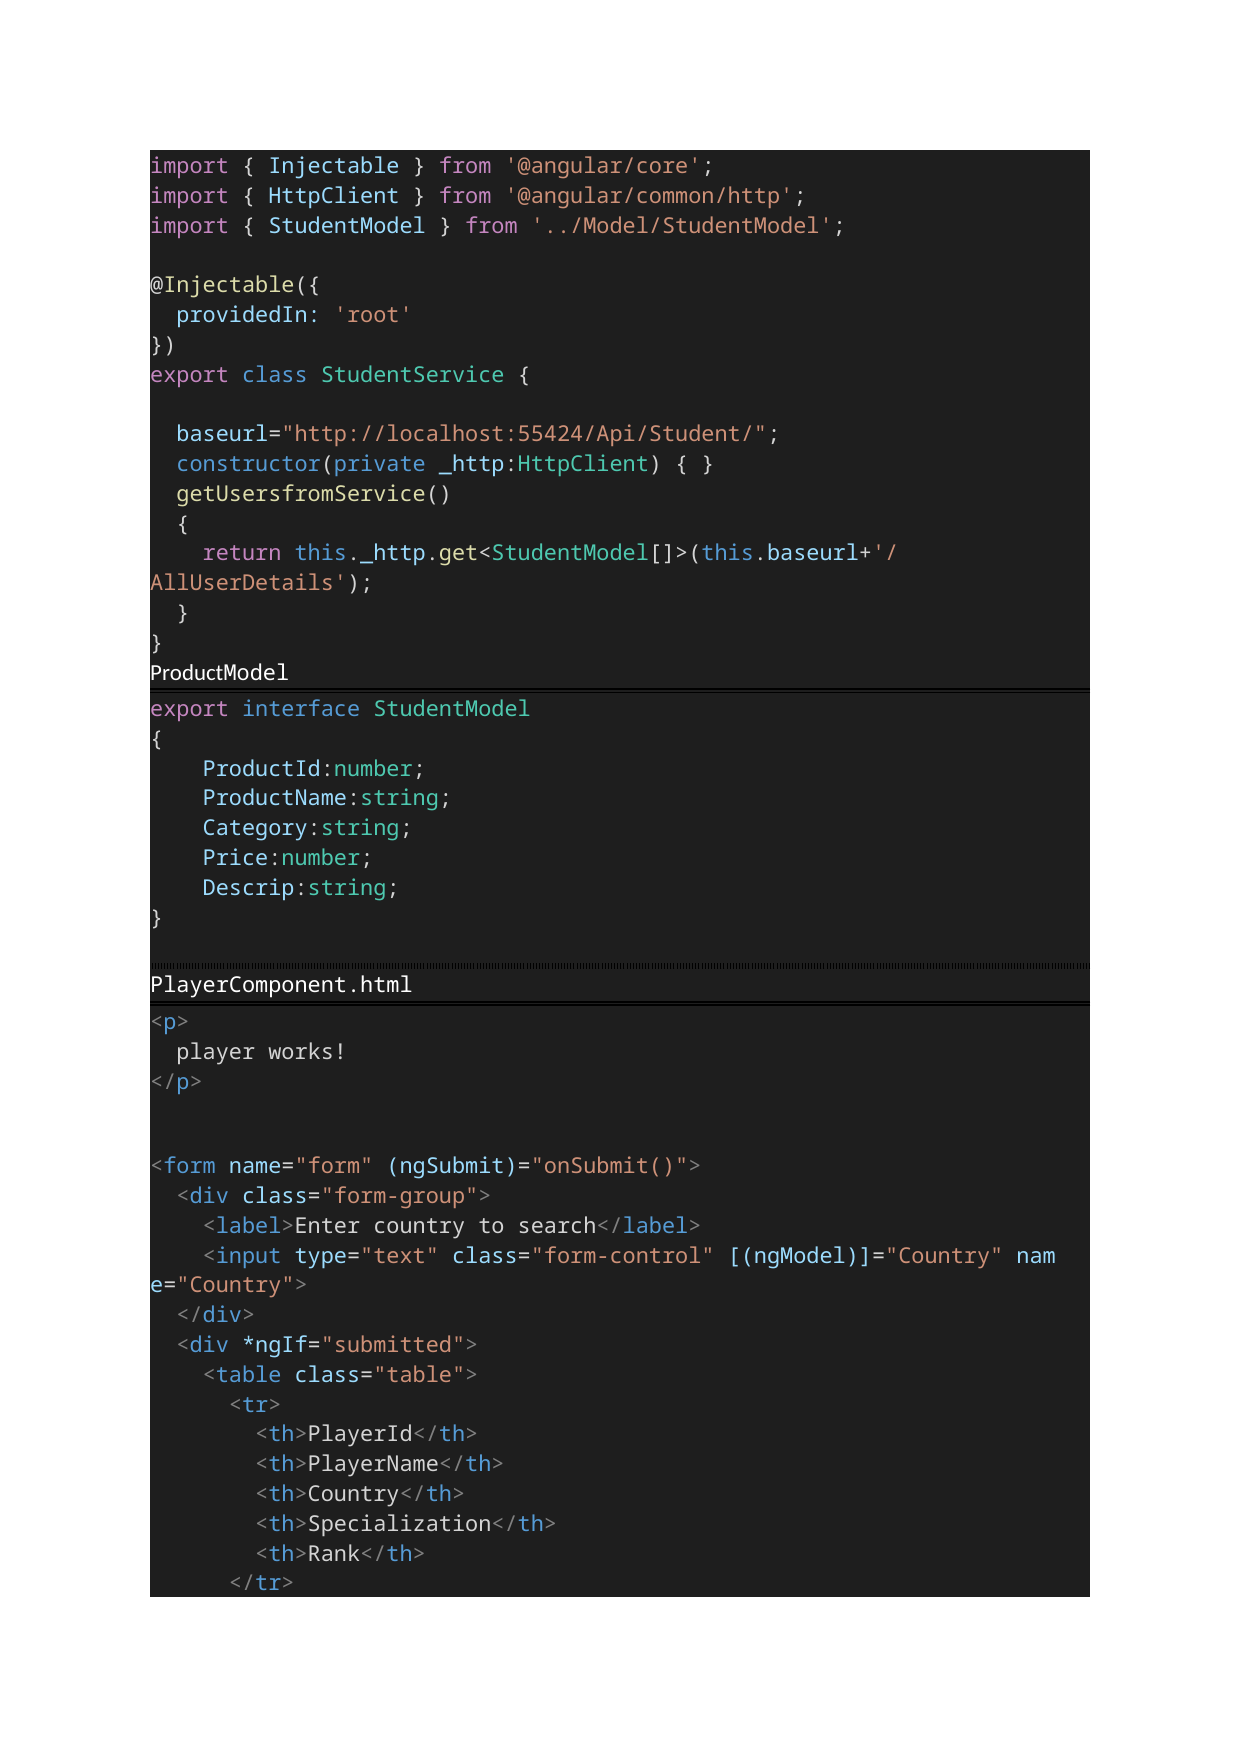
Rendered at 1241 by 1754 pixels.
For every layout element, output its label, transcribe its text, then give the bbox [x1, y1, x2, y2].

text ProductId:number; [150, 753, 1090, 782]
text providedIn: 'root' [150, 299, 1090, 329]
text <table class="table"> [150, 1359, 1090, 1388]
text Price:number; [150, 842, 1090, 872]
text export interface StudentModel [150, 693, 1090, 723]
text PlayerComponent.html [150, 969, 1090, 1001]
text <div class="form-group"> [150, 1180, 1090, 1210]
text }) [150, 329, 1090, 358]
text </div> [150, 1299, 1090, 1329]
text import { HttpClient } from '@angular/common/http'; [150, 180, 1090, 209]
text baseurl="http://localhost:55424/Api/Student/"; [150, 418, 1090, 448]
text <form name="form" (ngSubmit)="onSubmit()"> [150, 1150, 1090, 1180]
text <p> [150, 1006, 1090, 1036]
text { [150, 507, 1090, 537]
text ProductModel [150, 656, 1090, 688]
text Category:string; [150, 812, 1090, 842]
text export class StudentService { [150, 358, 1090, 388]
text <th>PlayerName</th> [150, 1448, 1090, 1478]
text <div *ngIf="submitted"> [150, 1329, 1090, 1359]
text constructor(private _http:HttpClient) { } [150, 448, 1090, 478]
text import { StudentModel } from '../Model/StudentModel'; [150, 209, 1090, 239]
text <th>PlayerId</th> [150, 1418, 1090, 1448]
text import { Injectable } from '@angular/core'; [150, 150, 1090, 180]
text ProductName:string; [150, 782, 1090, 812]
text <input type="text" class="form-control" [(ngModel)]="Country" name="Country"> [150, 1239, 1090, 1299]
text { [150, 723, 1090, 753]
text getUsersfromService() [150, 478, 1090, 507]
text return this._http.get<StudentModel[]>(this.baseurl+'/AllUserDetails'); [150, 537, 1090, 597]
text <label>Enter country to search</label> [150, 1210, 1090, 1239]
text <tr> [150, 1388, 1090, 1418]
text player works! [150, 1036, 1090, 1066]
text <th>Specialization</th> [150, 1508, 1090, 1537]
text </p> [150, 1066, 1090, 1095]
text } [150, 627, 1090, 656]
text </tr> [150, 1567, 1090, 1597]
text <th>Rank</th> [150, 1537, 1090, 1567]
text @Injectable({ [150, 269, 1090, 299]
text } [150, 597, 1090, 627]
text <th>Country</th> [150, 1478, 1090, 1508]
text Descrip:string; [150, 872, 1090, 902]
text } [150, 902, 1090, 931]
